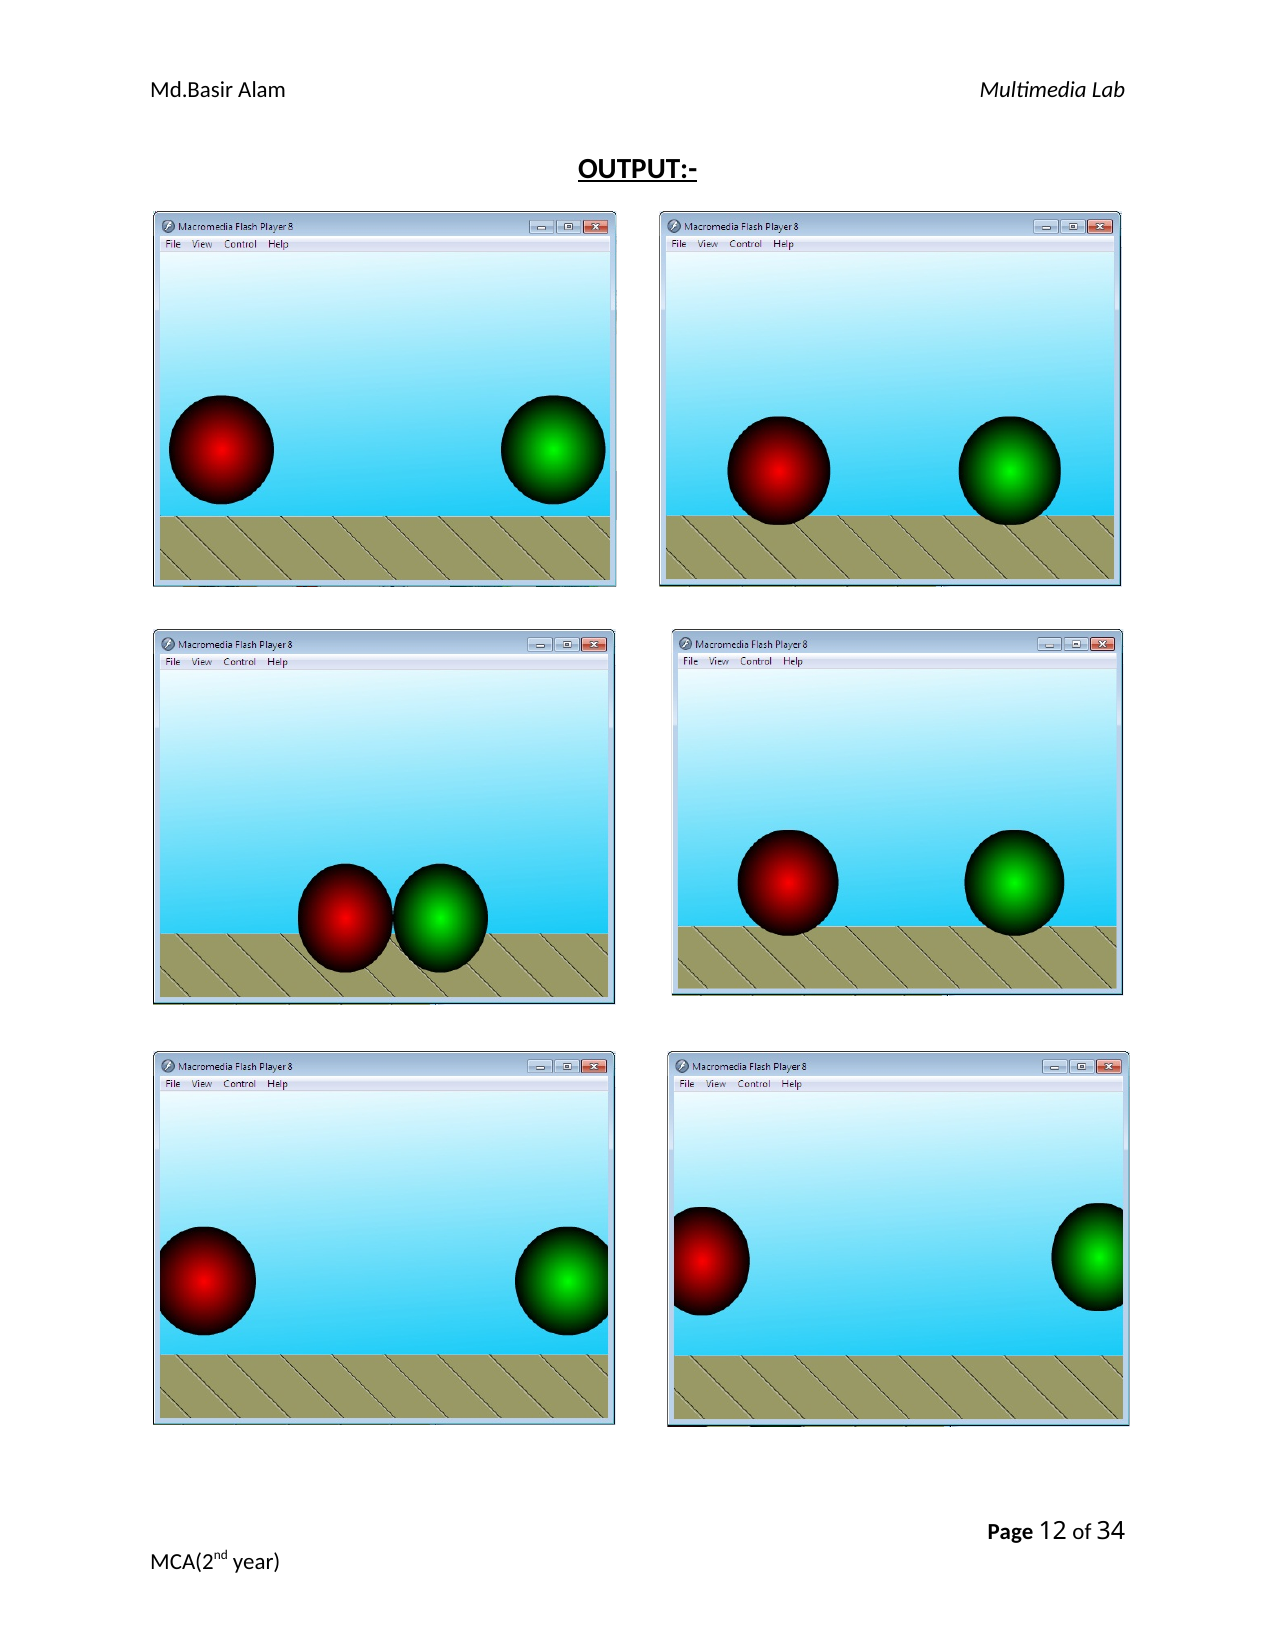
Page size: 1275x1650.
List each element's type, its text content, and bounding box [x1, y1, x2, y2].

picture [671, 629, 1124, 996]
picture [153, 1051, 616, 1425]
picture [659, 211, 1122, 587]
picture [153, 211, 617, 587]
text OUTPUT:- [150, 150, 1125, 186]
picture [667, 1051, 1130, 1427]
picture [153, 629, 616, 1005]
